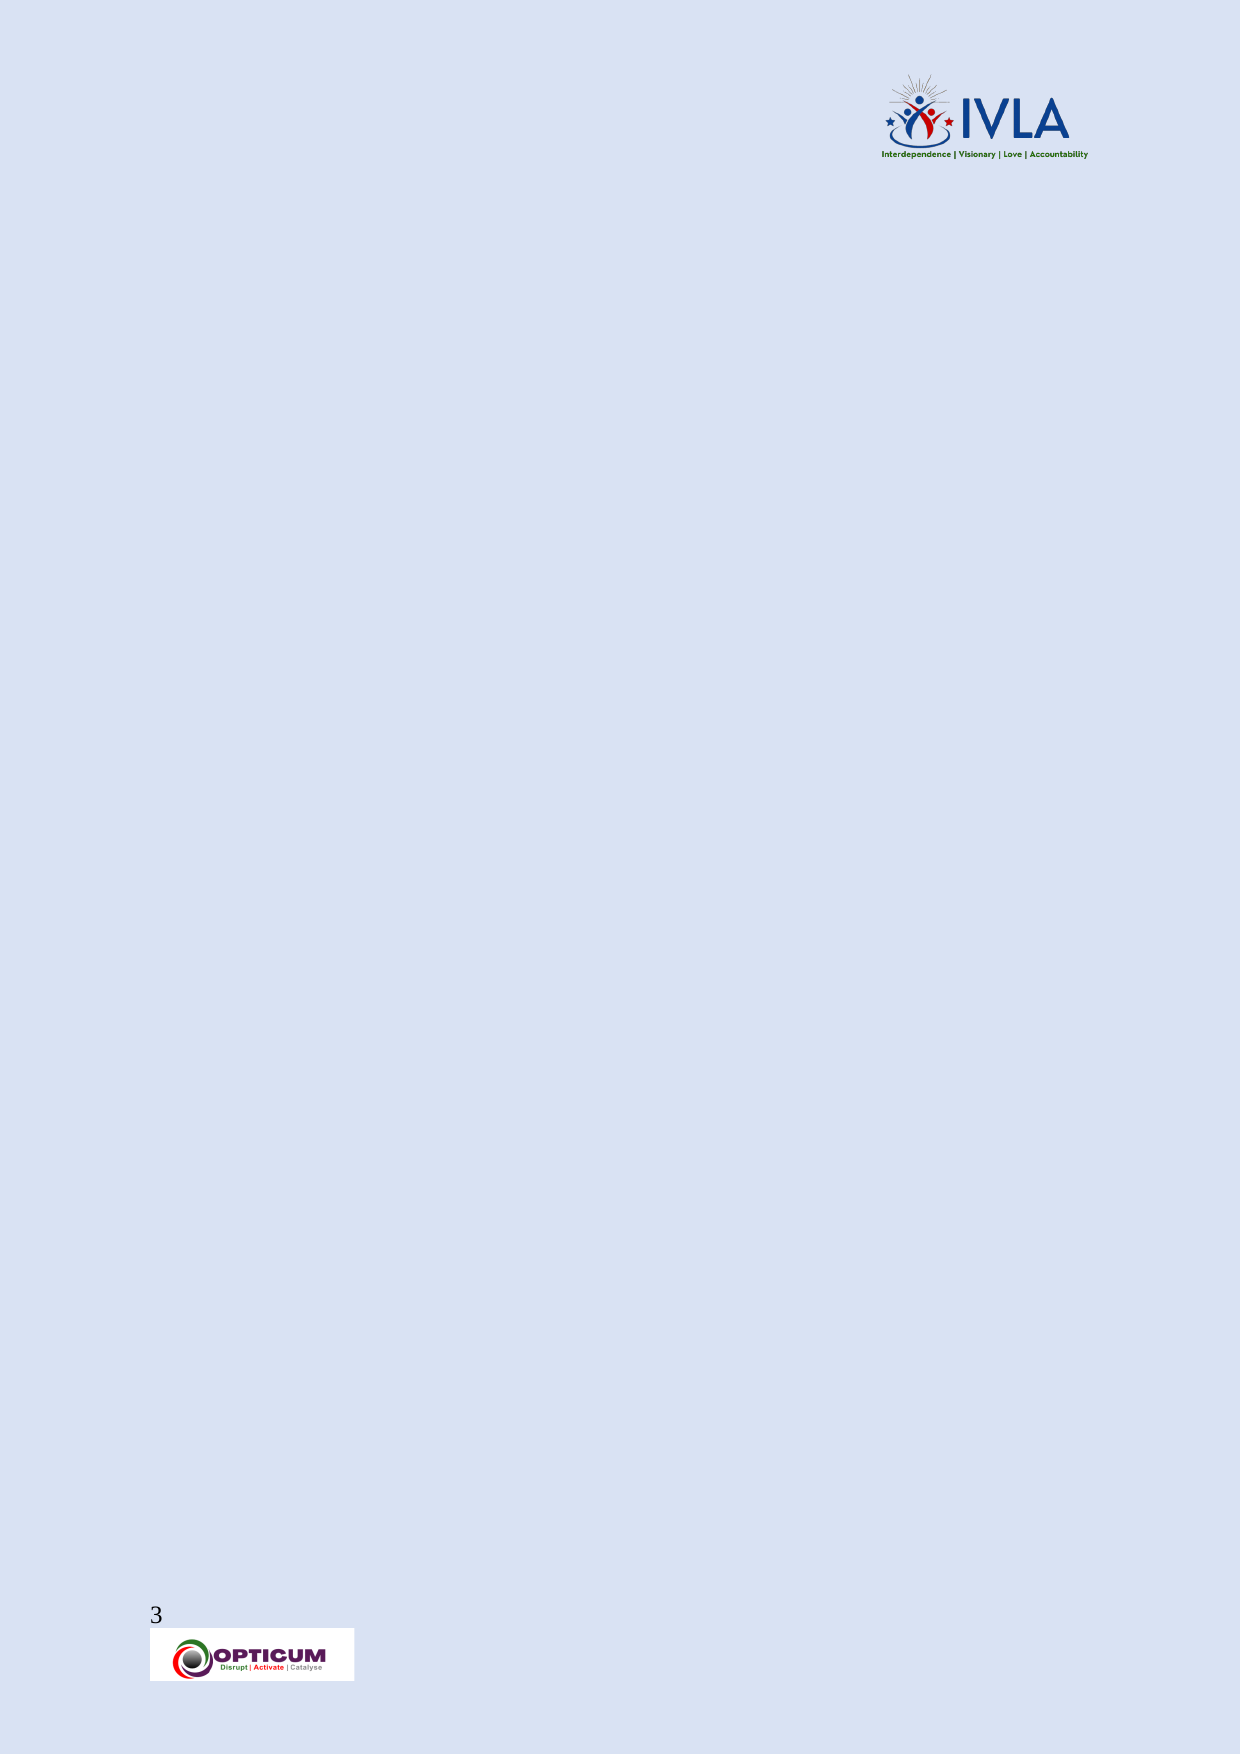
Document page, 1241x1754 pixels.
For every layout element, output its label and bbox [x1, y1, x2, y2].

picture [876, 73, 1091, 160]
